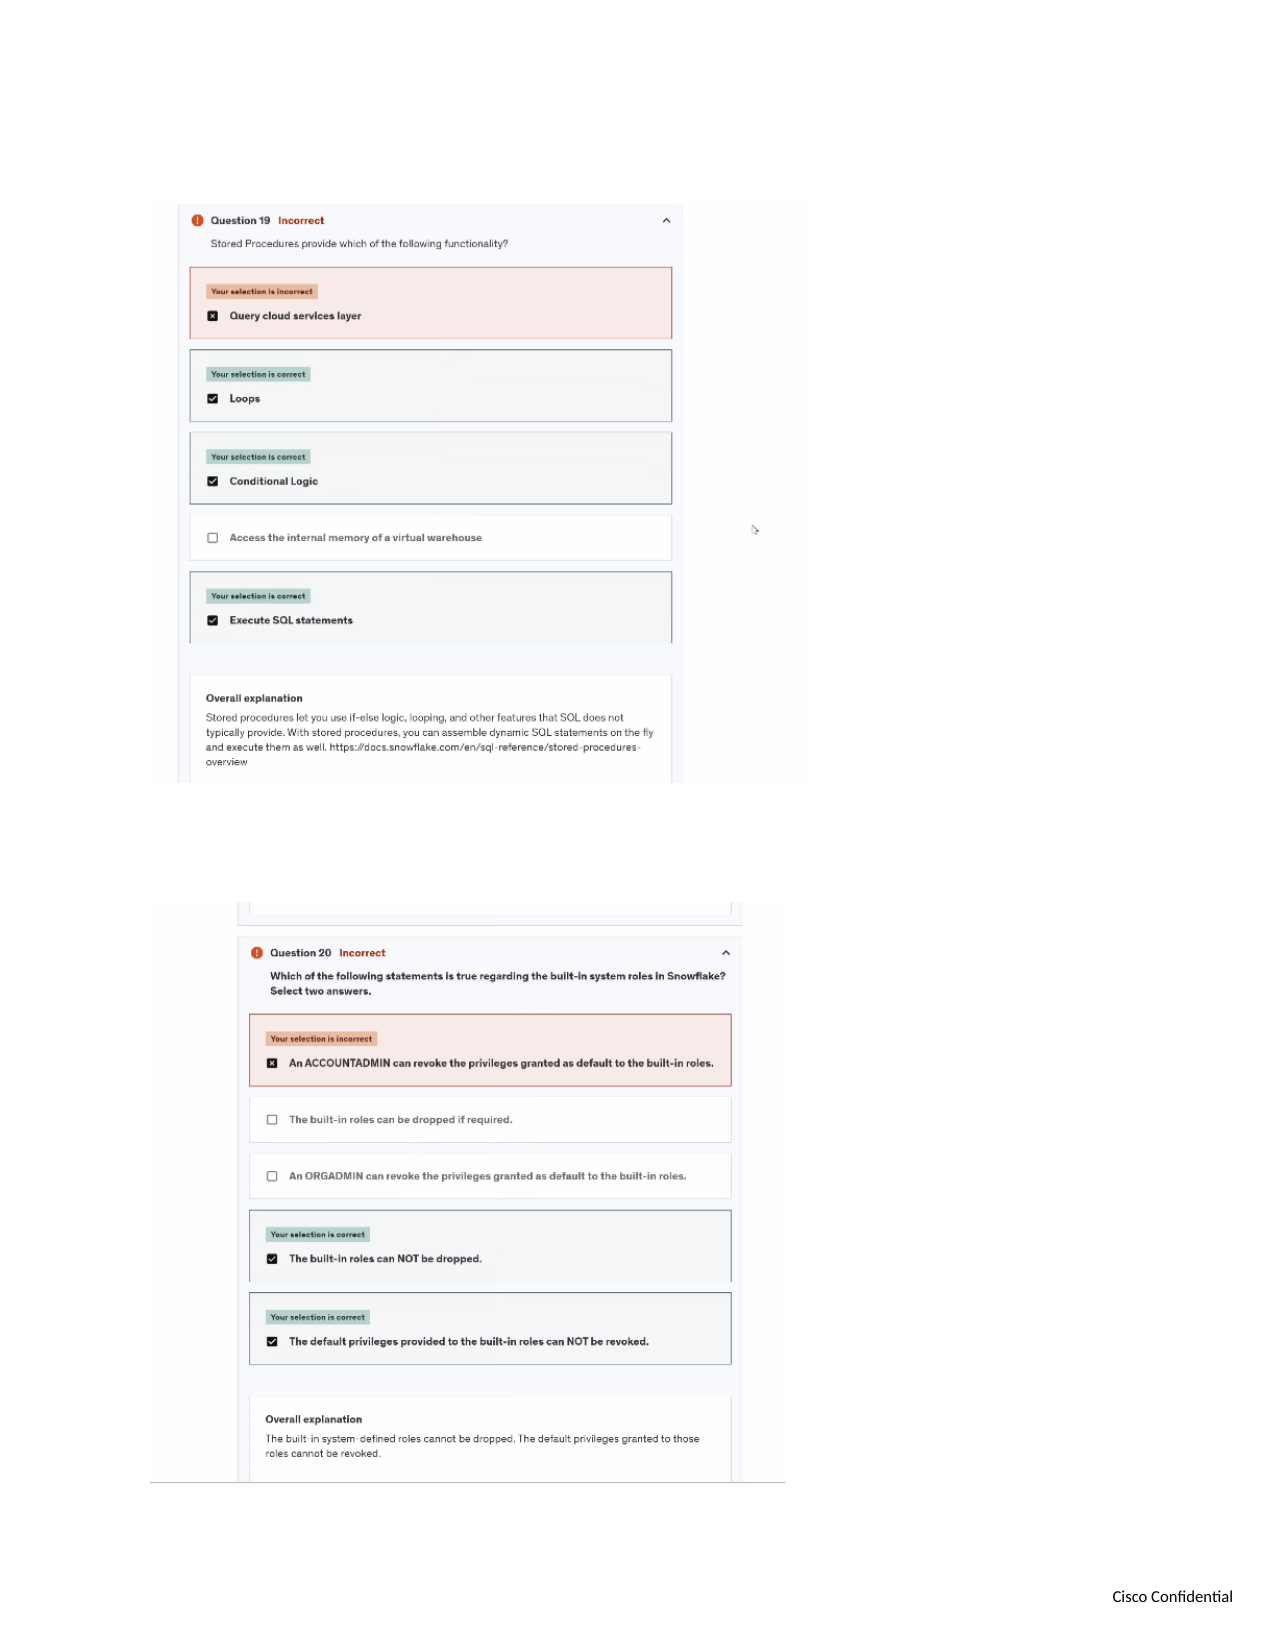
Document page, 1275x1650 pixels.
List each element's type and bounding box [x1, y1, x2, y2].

picture [150, 200, 811, 783]
picture [150, 902, 786, 1484]
